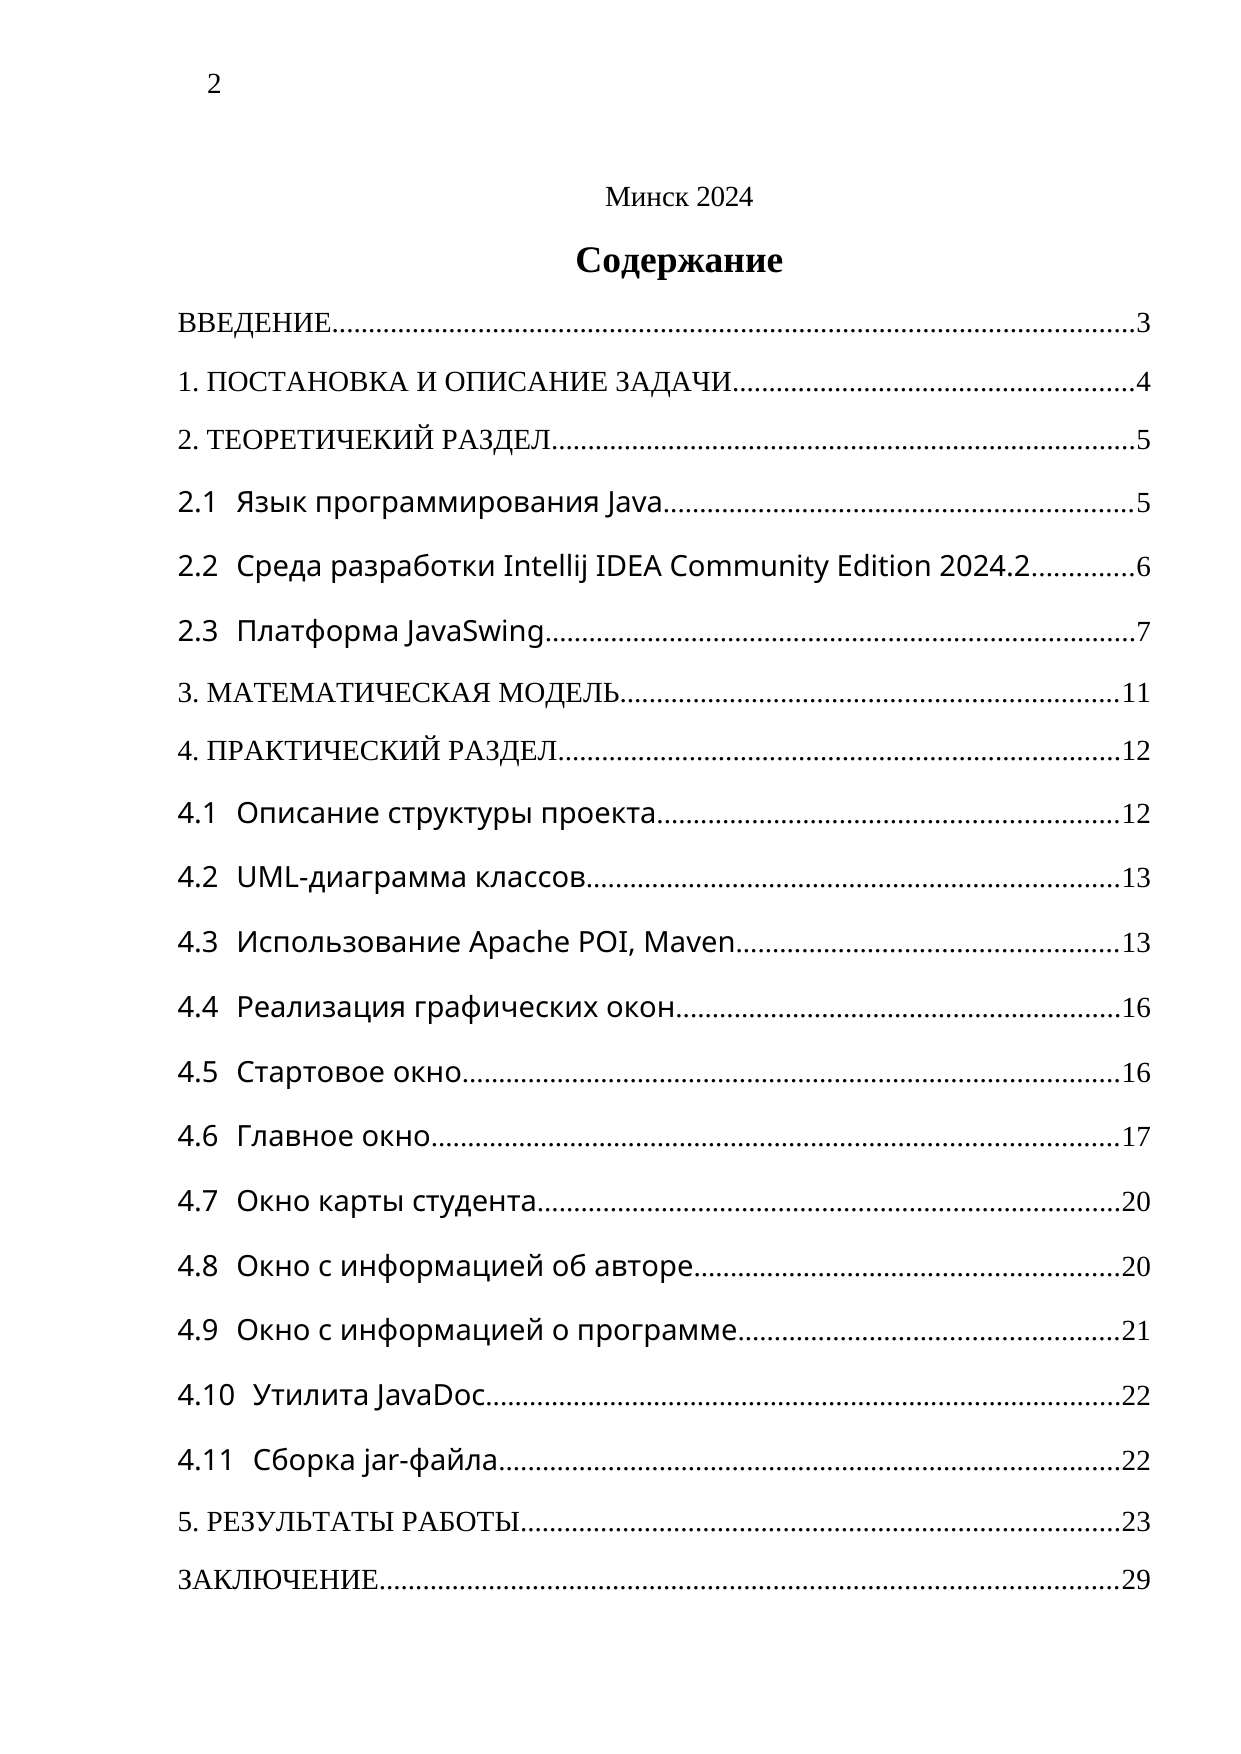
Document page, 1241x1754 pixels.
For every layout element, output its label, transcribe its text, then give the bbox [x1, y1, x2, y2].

text Содержание [207, 237, 1152, 280]
text Минск 2024 [207, 185, 1152, 212]
